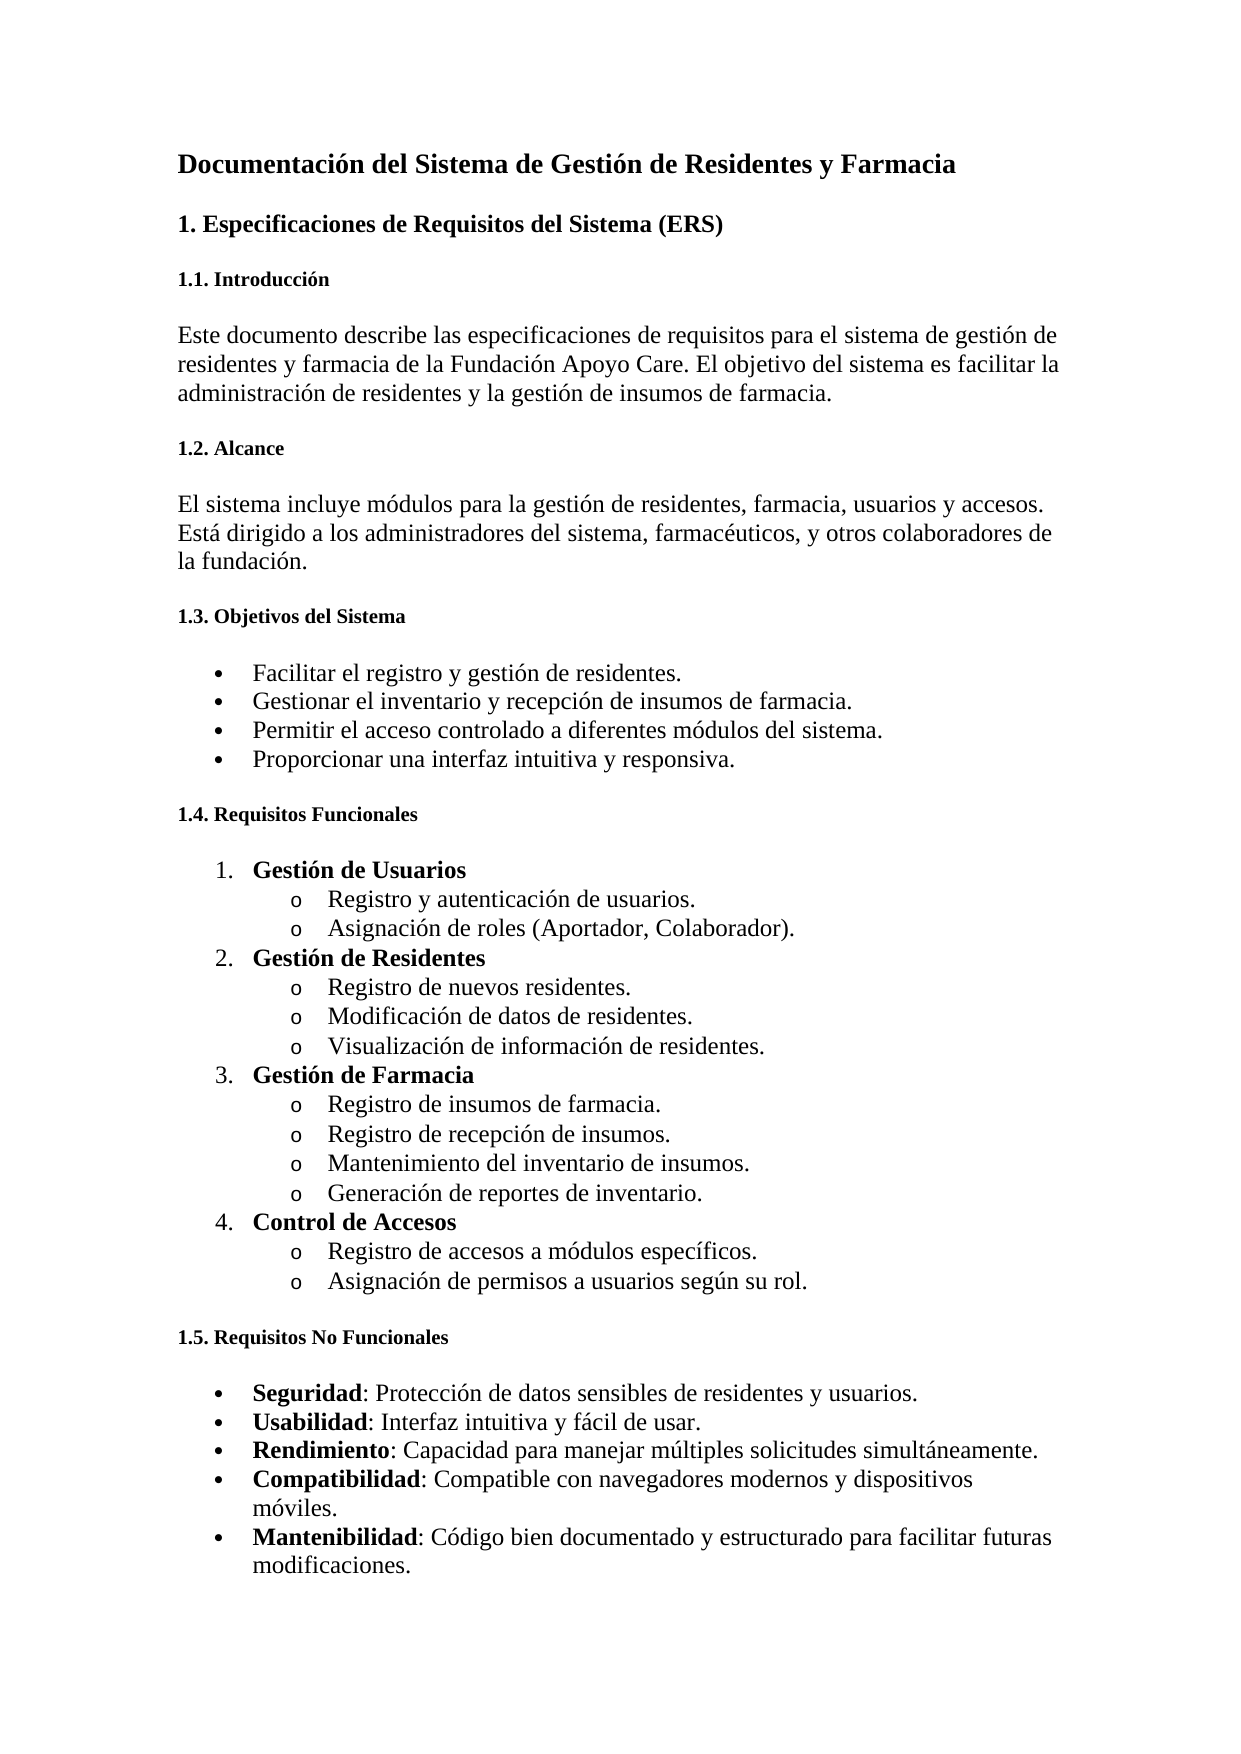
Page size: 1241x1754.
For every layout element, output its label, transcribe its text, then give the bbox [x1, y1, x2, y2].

text 1.5. Requisitos No Funcionales [177, 1324, 1063, 1349]
text 1.1. Introducción [177, 267, 1063, 291]
list Modificación de datos de residentes. [290, 1001, 1063, 1031]
list Visualización de información de residentes. [290, 1031, 1063, 1060]
list Compatibilidad: Compatible con navegadores modernos y dispositivos móviles. [215, 1464, 1063, 1522]
list Asignación de roles (Aportador, Colaborador). [290, 913, 1063, 943]
text 1.4. Requisitos Funcionales [177, 802, 1063, 826]
list Seguridad: Protección de datos sensibles de residentes y usuarios. [215, 1378, 1063, 1407]
list Gestión de Residentes [215, 943, 1063, 972]
list Registro de nuevos residentes. [290, 972, 1063, 1001]
text 1.2. Alcance [177, 436, 1063, 460]
text Este documento describe las especificaciones de requisitos para el sistema de gestión de residentes y farmacia de la Fundación Apoyo Care. El objetivo del sistema es facilitar la administración de residentes y la gestión de insumos de farmacia. [177, 320, 1063, 407]
list Facilitar el registro y gestión de residentes. [215, 658, 1063, 686]
list Mantenimiento del inventario de insumos. [290, 1148, 1063, 1178]
list Usabilidad: Interfaz intuitiva y fácil de usar. [215, 1407, 1063, 1435]
list Registro de insumos de farmacia. [290, 1089, 1063, 1119]
text Documentación del Sistema de Gestión de Residentes y Farmacia [177, 148, 1063, 180]
list Registro y autenticación de usuarios. [290, 884, 1063, 913]
list Control de Accesos [215, 1207, 1063, 1236]
list Mantenibilidad: Código bien documentado y estructurado para facilitar futuras modificaciones. [215, 1522, 1063, 1579]
list Registro de recepción de insumos. [290, 1119, 1063, 1148]
text El sistema incluye módulos para la gestión de residentes, farmacia, usuarios y accesos. Está dirigido a los administradores del sistema, farmacéuticos, y otros colaboradores de la fundación. [177, 489, 1063, 575]
list Registro de accesos a módulos específicos. [290, 1236, 1063, 1266]
list Permitir el acceso controlado a diferentes módulos del sistema. [215, 715, 1063, 744]
text 1.3. Objetivos del Sistema [177, 604, 1063, 628]
list Gestión de Usuarios [215, 855, 1063, 884]
list Gestionar el inventario y recepción de insumos de farmacia. [215, 686, 1063, 715]
list Gestión de Farmacia [215, 1060, 1063, 1089]
list Asignación de permisos a usuarios según su rol. [290, 1266, 1063, 1295]
list Rendimiento: Capacidad para manejar múltiples solicitudes simultáneamente. [215, 1435, 1063, 1464]
text 1. Especificaciones de Requisitos del Sistema (ERS) [177, 209, 1063, 238]
list Proporcionar una interfaz intuitiva y responsiva. [215, 744, 1063, 773]
list Generación de reportes de inventario. [290, 1178, 1063, 1207]
